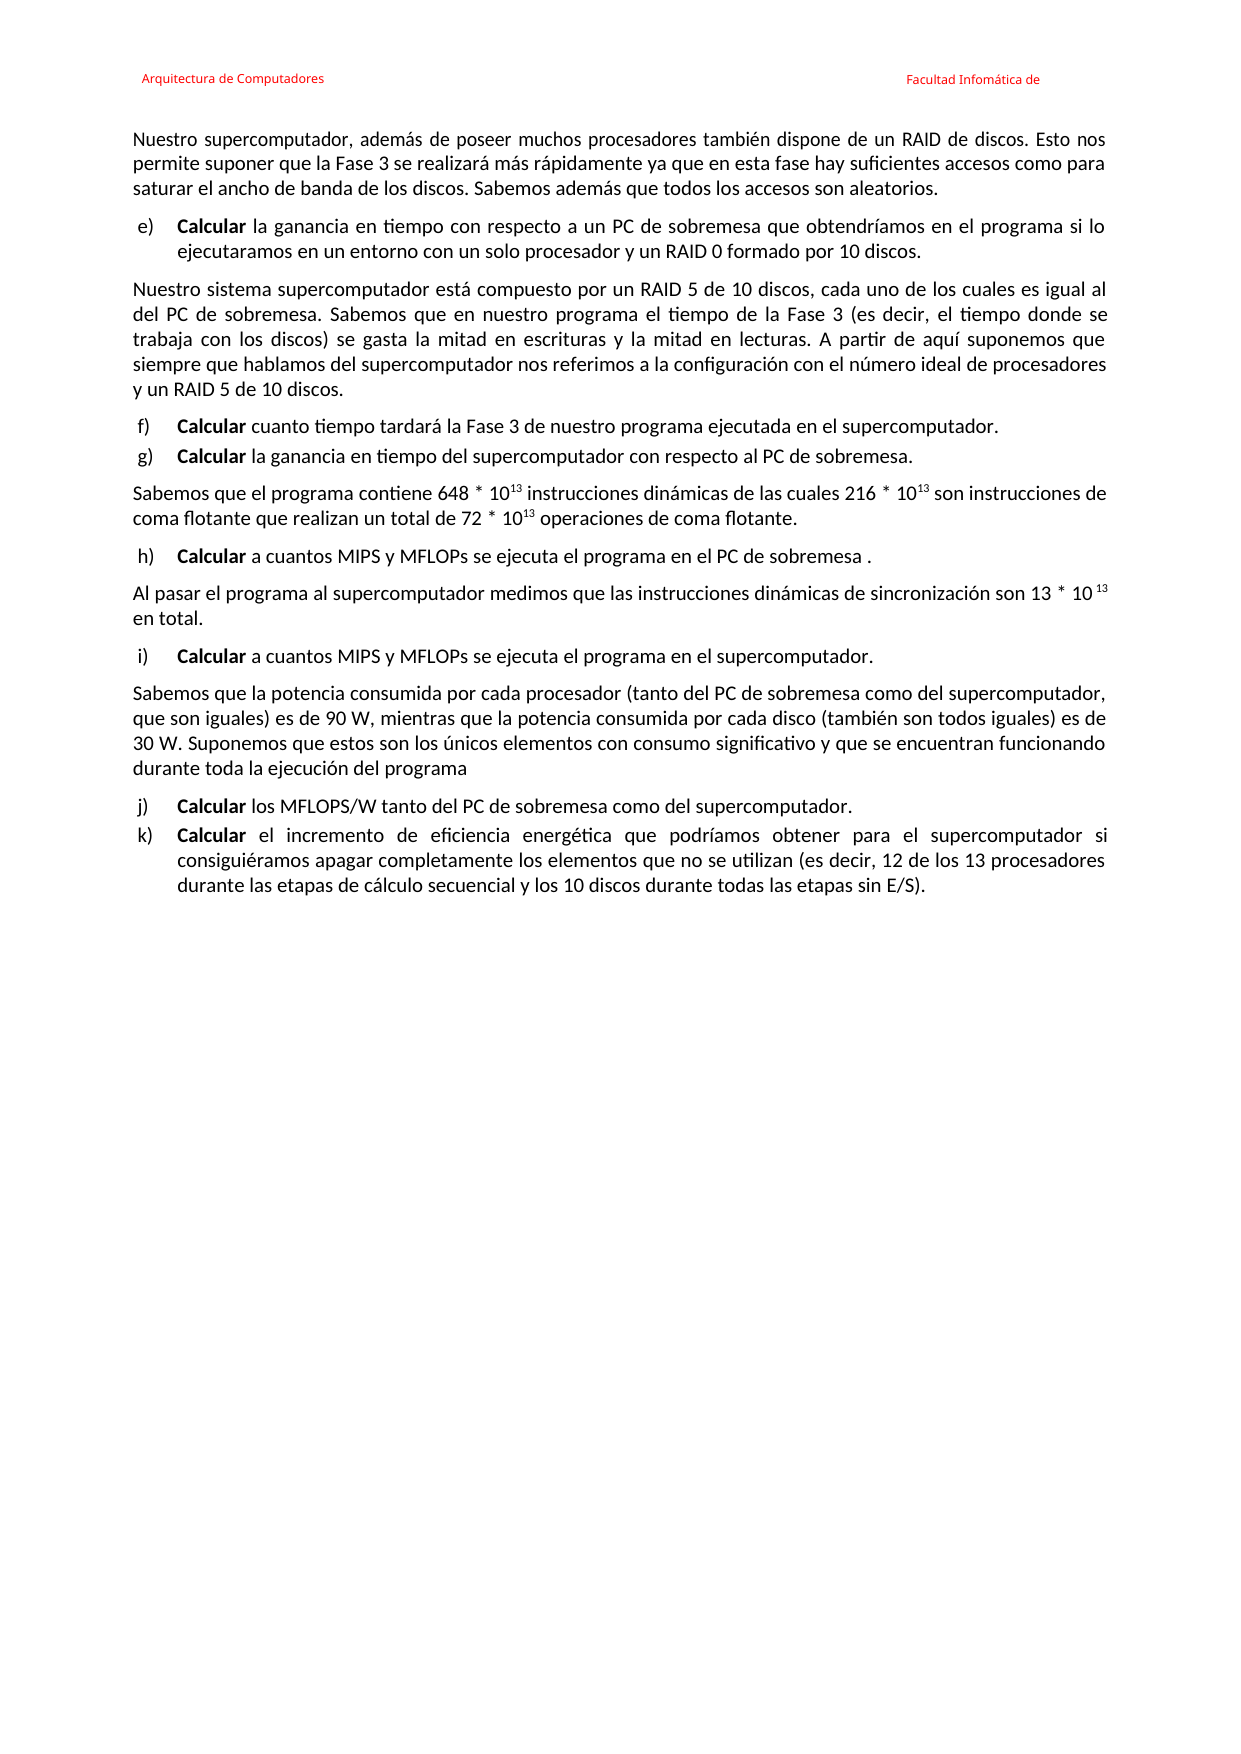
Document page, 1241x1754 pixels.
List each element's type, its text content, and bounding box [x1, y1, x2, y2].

text Al pasar el programa al supercomputador medimos que las instrucciones dinámicas de sincronización son 13 * 1013 en total. [133, 581, 1108, 631]
text Nuestro sistema supercomputador está compuesto por un RAID 5 de 10 discos, cada uno de los cuales es igual al del PC de sobremesa. Sabemos que en nuestro programa el tiempo de la Fase 3 (es decir, el tiempo donde se trabaja con los discos) se gasta la mitad en escrituras y la mitad en lecturas. A partir de aquí suponemos que siempre que hablamos del supercomputador nos referimos a la configuración con el número ideal de procesadores y un RAID 5 de 10 discos. [133, 276, 1108, 401]
list Calcular cuanto tiempo tardará la Fase 3 de nuestro programa ejecutada en el supercomputador. [137, 414, 1119, 439]
text Sabemos que la potencia consumida por cada procesador (tanto del PC de sobremesa como del supercomputador, que son iguales) es de 90 W, mientras que la potencia consumida por cada disco (también son todos iguales) es de 30 W. Suponemos que estos son los únicos elementos con consumo significativo y que se encuentran funcionando durante toda la ejecución del programa [133, 681, 1108, 781]
list Calcular a cuantos MIPS y MFLOPs se ejecuta el programa en el PC de sobremesa . [137, 543, 1119, 568]
list Calcular la ganancia en tiempo del supercomputador con respecto al PC de sobremesa. [137, 443, 1119, 468]
list Calcular a cuantos MIPS y MFLOPs se ejecuta el programa en el supercomputador. [137, 643, 1119, 668]
list Calcular los MFLOPS/W tanto del PC de sobremesa como del supercomputador. [137, 793, 1119, 818]
list Calcular el incremento de eficiencia energética que podríamos obtener para el supercomputador si consiguiéramos apagar completamente los elementos que no se utilizan (es decir, 12 de los 13 procesadores durante las etapas de cálculo secuencial y los 10 discos durante todas las etapas sin E/S). [137, 823, 1108, 898]
list Calcular la ganancia en tiempo con respecto a un PC de sobremesa que obtendríamos en el programa si lo ejecutaramos en un entorno con un solo procesador y un RAID 0 formado por 10 discos. [137, 214, 1108, 264]
text Sabemos que el programa contiene 648 * 1013 instrucciones dinámicas de las cuales 216 * 1013 son instrucciones de coma flotante que realizan un total de 72 * 1013 operaciones de coma flotante. [133, 481, 1107, 531]
text Nuestro supercomputador, además de poseer muchos procesadores también dispone de un RAID de discos. Esto nos permite suponer que la Fase 3 se realizará más rápidamente ya que en esta fase hay suficientes accesos como para saturar el ancho de banda de los discos. Sabemos además que todos los accesos son aleatorios. [133, 126, 1108, 201]
